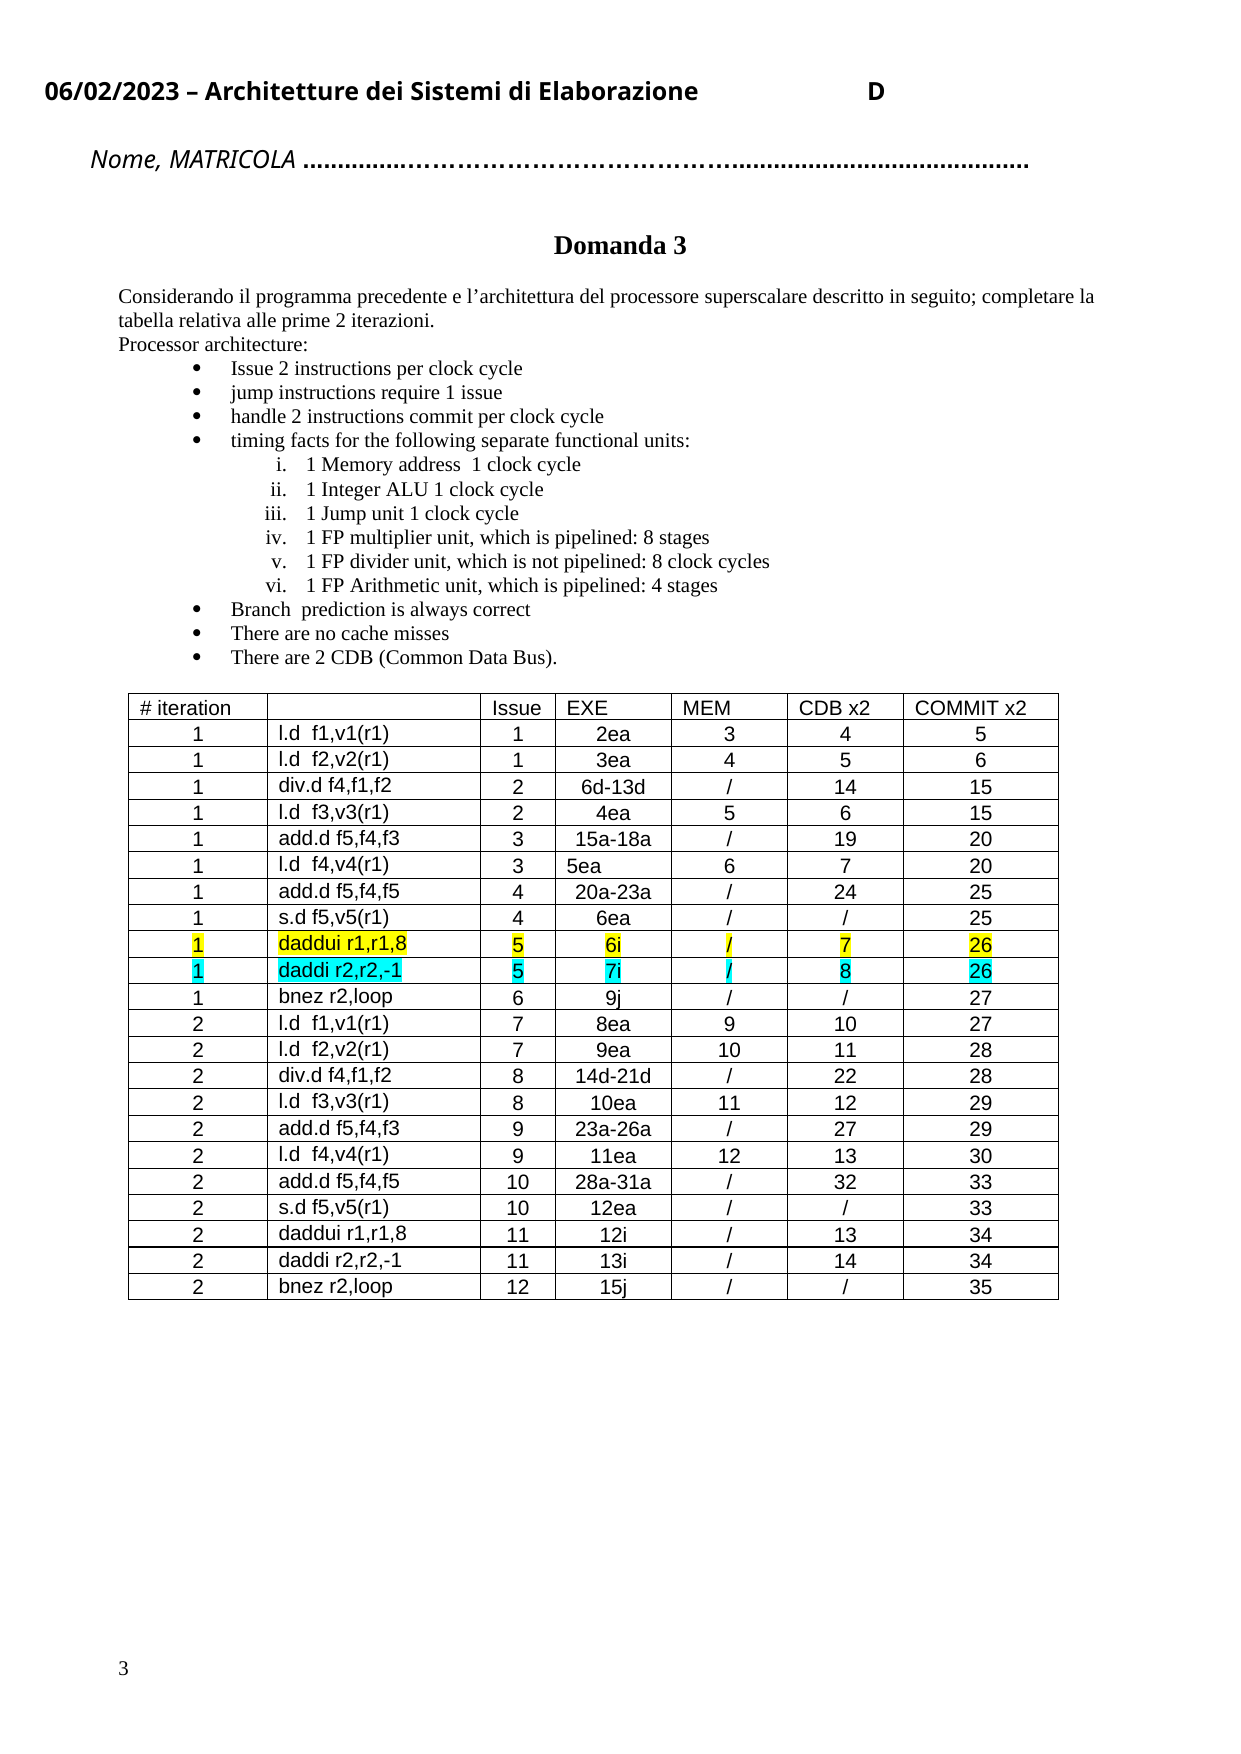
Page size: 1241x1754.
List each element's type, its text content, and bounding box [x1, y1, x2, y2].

table_cell 28a-31a [556, 1169, 671, 1194]
table_cell 1 [129, 720, 267, 746]
table_cell / [672, 958, 787, 983]
table_cell 4ea [556, 800, 671, 825]
table_cell 19 [788, 826, 903, 851]
table_cell l.d f4,v4(r1) [268, 1142, 480, 1167]
table_cell 8 [481, 1089, 555, 1115]
table_cell 30 [904, 1142, 1058, 1167]
table_cell bnez r2,loop [268, 1274, 480, 1299]
list handle 2 instructions commit per clock cycle [193, 404, 1122, 428]
table_cell / [672, 879, 787, 904]
table_cell 4 [481, 905, 555, 930]
table_cell 33 [904, 1169, 1058, 1194]
table_cell 1 [129, 747, 267, 772]
table_cell 1 [129, 958, 267, 983]
table_cell add.d f5,f4,f3 [268, 826, 480, 851]
table_cell 6i [556, 931, 671, 957]
table_cell 28 [904, 1063, 1058, 1088]
table_cell 20 [904, 852, 1058, 877]
table_cell / [672, 1169, 787, 1194]
table_cell 2 [481, 800, 555, 825]
table_cell daddi r2,r2,-1 [268, 958, 480, 983]
table_cell s.d f5,v5(r1) [268, 905, 480, 930]
table_cell 1 [129, 931, 267, 957]
table_cell bnez r2,loop [268, 984, 480, 1009]
table_cell 4 [481, 879, 555, 904]
table_cell l.d f1,v1(r1) [268, 720, 480, 746]
table_cell 2 [129, 1248, 267, 1273]
table_cell 1 [481, 720, 555, 746]
list There are no cache misses [193, 621, 1122, 645]
table_cell 2 [129, 1116, 267, 1141]
table_cell 14d-21d [556, 1063, 671, 1088]
table_cell 34 [904, 1221, 1058, 1246]
table_cell l.d f2,v2(r1) [268, 1037, 480, 1062]
table_cell 4 [788, 720, 903, 746]
table_cell 1 [129, 800, 267, 825]
table_cell / [788, 1274, 903, 1299]
table_cell 11 [672, 1089, 787, 1115]
table_cell daddui r1,r1,8 [268, 1221, 480, 1246]
table_cell 5ea [556, 852, 671, 877]
table_cell 9 [481, 1116, 555, 1141]
table_cell 13i [556, 1248, 671, 1273]
table_cell 9 [481, 1142, 555, 1167]
table_cell 10 [481, 1169, 555, 1194]
table_cell 5 [481, 931, 555, 957]
table_cell 6 [904, 747, 1058, 772]
table_cell 7 [788, 931, 903, 957]
table_cell 3 [481, 826, 555, 851]
table_cell 13 [788, 1221, 903, 1246]
table_cell / [788, 984, 903, 1009]
table_cell 9j [556, 984, 671, 1009]
table_header MEM [672, 694, 787, 719]
table_cell 15a-18a [556, 826, 671, 851]
table_cell 3 [481, 852, 555, 877]
table_cell 5 [672, 800, 787, 825]
table_cell 1 [129, 879, 267, 904]
table_header COMMIT x2 [904, 694, 1058, 719]
table_cell 27 [788, 1116, 903, 1141]
table_cell 11 [481, 1248, 555, 1273]
table_cell / [672, 1274, 787, 1299]
list jump instructions require 1 issue [193, 380, 1122, 404]
table_cell l.d f3,v3(r1) [268, 1089, 480, 1115]
table_cell 2 [129, 1142, 267, 1167]
table_cell 10ea [556, 1089, 671, 1115]
text Domanda 3 [118, 229, 1122, 260]
table_cell 26 [904, 931, 1058, 957]
table_cell 14 [788, 1248, 903, 1273]
table_cell 13 [788, 1142, 903, 1167]
table_cell 15j [556, 1274, 671, 1299]
text Considerando il programma precedente e l’architettura del processore superscalare descritto in seguito; completare la tabella relativa alle prime 2 iterazioni. [118, 284, 1122, 332]
table_header EXE [556, 694, 671, 719]
table_cell 2 [481, 773, 555, 798]
table_cell 1 [129, 852, 267, 877]
table_cell 22 [788, 1063, 903, 1088]
table_cell 2 [129, 1221, 267, 1246]
table_cell 15 [904, 800, 1058, 825]
table_header Issue [481, 694, 555, 719]
table_cell / [672, 1063, 787, 1088]
table_cell / [788, 905, 903, 930]
table_cell 10 [672, 1037, 787, 1062]
table_cell 15 [904, 773, 1058, 798]
table_cell 2ea [556, 720, 671, 746]
table_cell 4 [672, 747, 787, 772]
table_cell 11ea [556, 1142, 671, 1167]
text Processor architecture: [118, 332, 1122, 356]
table_cell div.d f4,f1,f2 [268, 773, 480, 798]
table_cell / [672, 931, 787, 957]
table_cell 11 [481, 1221, 555, 1246]
table_cell 6ea [556, 905, 671, 930]
table_cell / [672, 826, 787, 851]
table_cell 7 [481, 1037, 555, 1062]
table_cell / [672, 1116, 787, 1141]
table_cell l.d f3,v3(r1) [268, 800, 480, 825]
table_cell 35 [904, 1274, 1058, 1299]
list 1 FP multiplier unit, which is pipelined: 8 stages [287, 524, 1122, 549]
list 1 Integer ALU 1 clock cycle [287, 476, 1122, 501]
table_cell 29 [904, 1089, 1058, 1115]
table_cell add.d f5,f4,f5 [268, 879, 480, 904]
table_header # iteration [129, 694, 267, 719]
list 1 FP Arithmetic unit, which is pipelined: 4 stages [287, 573, 1122, 597]
table_cell 3ea [556, 747, 671, 772]
table_cell 32 [788, 1169, 903, 1194]
table_cell 9 [672, 1010, 787, 1036]
table_cell l.d f1,v1(r1) [268, 1010, 480, 1036]
table_cell 12i [556, 1221, 671, 1246]
table_cell 7 [481, 1010, 555, 1036]
table_cell 27 [904, 1010, 1058, 1036]
table_cell 12 [672, 1142, 787, 1167]
list Branch prediction is always correct [193, 597, 1122, 621]
table_cell / [672, 905, 787, 930]
table_cell 2 [129, 1274, 267, 1299]
table_header CDB x2 [788, 694, 903, 719]
table_cell 6 [672, 852, 787, 877]
table_cell 27 [904, 984, 1058, 1009]
table_cell 24 [788, 879, 903, 904]
table_cell 23a-26a [556, 1116, 671, 1141]
table_cell 5 [788, 747, 903, 772]
table_cell 1 [481, 747, 555, 772]
table_cell add.d f5,f4,f3 [268, 1116, 480, 1141]
table_cell / [672, 984, 787, 1009]
table_cell 8 [788, 958, 903, 983]
table_cell 12ea [556, 1195, 671, 1220]
table_cell 2 [129, 1195, 267, 1220]
table_cell 6d-13d [556, 773, 671, 798]
table_cell daddui r1,r1,8 [268, 931, 480, 957]
table_cell 33 [904, 1195, 1058, 1220]
table_cell 28 [904, 1037, 1058, 1062]
table_cell 34 [904, 1248, 1058, 1273]
table_cell 2 [129, 1063, 267, 1088]
table_cell 12 [481, 1274, 555, 1299]
table_cell 1 [129, 826, 267, 851]
table_cell daddi r2,r2,-1 [268, 1248, 480, 1273]
list Issue 2 instructions per clock cycle [193, 356, 1122, 380]
table_cell 25 [904, 905, 1058, 930]
table_cell / [672, 1248, 787, 1273]
table_cell 6 [481, 984, 555, 1009]
table_cell 7 [788, 852, 903, 877]
list There are 2 CDB (Common Data Bus). [193, 645, 1122, 669]
table_cell 8ea [556, 1010, 671, 1036]
list timing facts for the following separate functional units: [193, 428, 1122, 452]
table_cell 6 [788, 800, 903, 825]
table_cell 25 [904, 879, 1058, 904]
table_cell 2 [129, 1010, 267, 1036]
table_cell 11 [788, 1037, 903, 1062]
list 1 Memory address 1 clock cycle [287, 452, 1122, 476]
table_cell 3 [672, 720, 787, 746]
table_cell l.d f2,v2(r1) [268, 747, 480, 772]
list 1 Jump unit 1 clock cycle [287, 501, 1122, 524]
table_cell 29 [904, 1116, 1058, 1141]
table_cell div.d f4,f1,f2 [268, 1063, 480, 1088]
table_cell 5 [904, 720, 1058, 746]
table_cell 2 [129, 1089, 267, 1115]
table_cell 1 [129, 905, 267, 930]
table_cell 20a-23a [556, 879, 671, 904]
table_cell 5 [481, 958, 555, 983]
table_cell / [788, 1195, 903, 1220]
table_cell 2 [129, 1169, 267, 1194]
table_cell add.d f5,f4,f5 [268, 1169, 480, 1194]
table_cell 7i [556, 958, 671, 983]
table_cell / [672, 1195, 787, 1220]
table_cell 9ea [556, 1037, 671, 1062]
table_header [268, 694, 480, 719]
table_cell 12 [788, 1089, 903, 1115]
table_cell 1 [129, 773, 267, 798]
table_cell 14 [788, 773, 903, 798]
table_cell 2 [129, 1037, 267, 1062]
table_cell 8 [481, 1063, 555, 1088]
table_cell 1 [129, 984, 267, 1009]
table_cell 10 [481, 1195, 555, 1220]
table_cell 10 [788, 1010, 903, 1036]
table_cell 26 [904, 958, 1058, 983]
table_cell / [672, 773, 787, 798]
table_cell / [672, 1221, 787, 1246]
table_cell s.d f5,v5(r1) [268, 1195, 480, 1220]
list 1 FP divider unit, which is not pipelined: 8 clock cycles [287, 549, 1122, 573]
table_cell l.d f4,v4(r1) [268, 852, 480, 877]
table_cell 20 [904, 826, 1058, 851]
